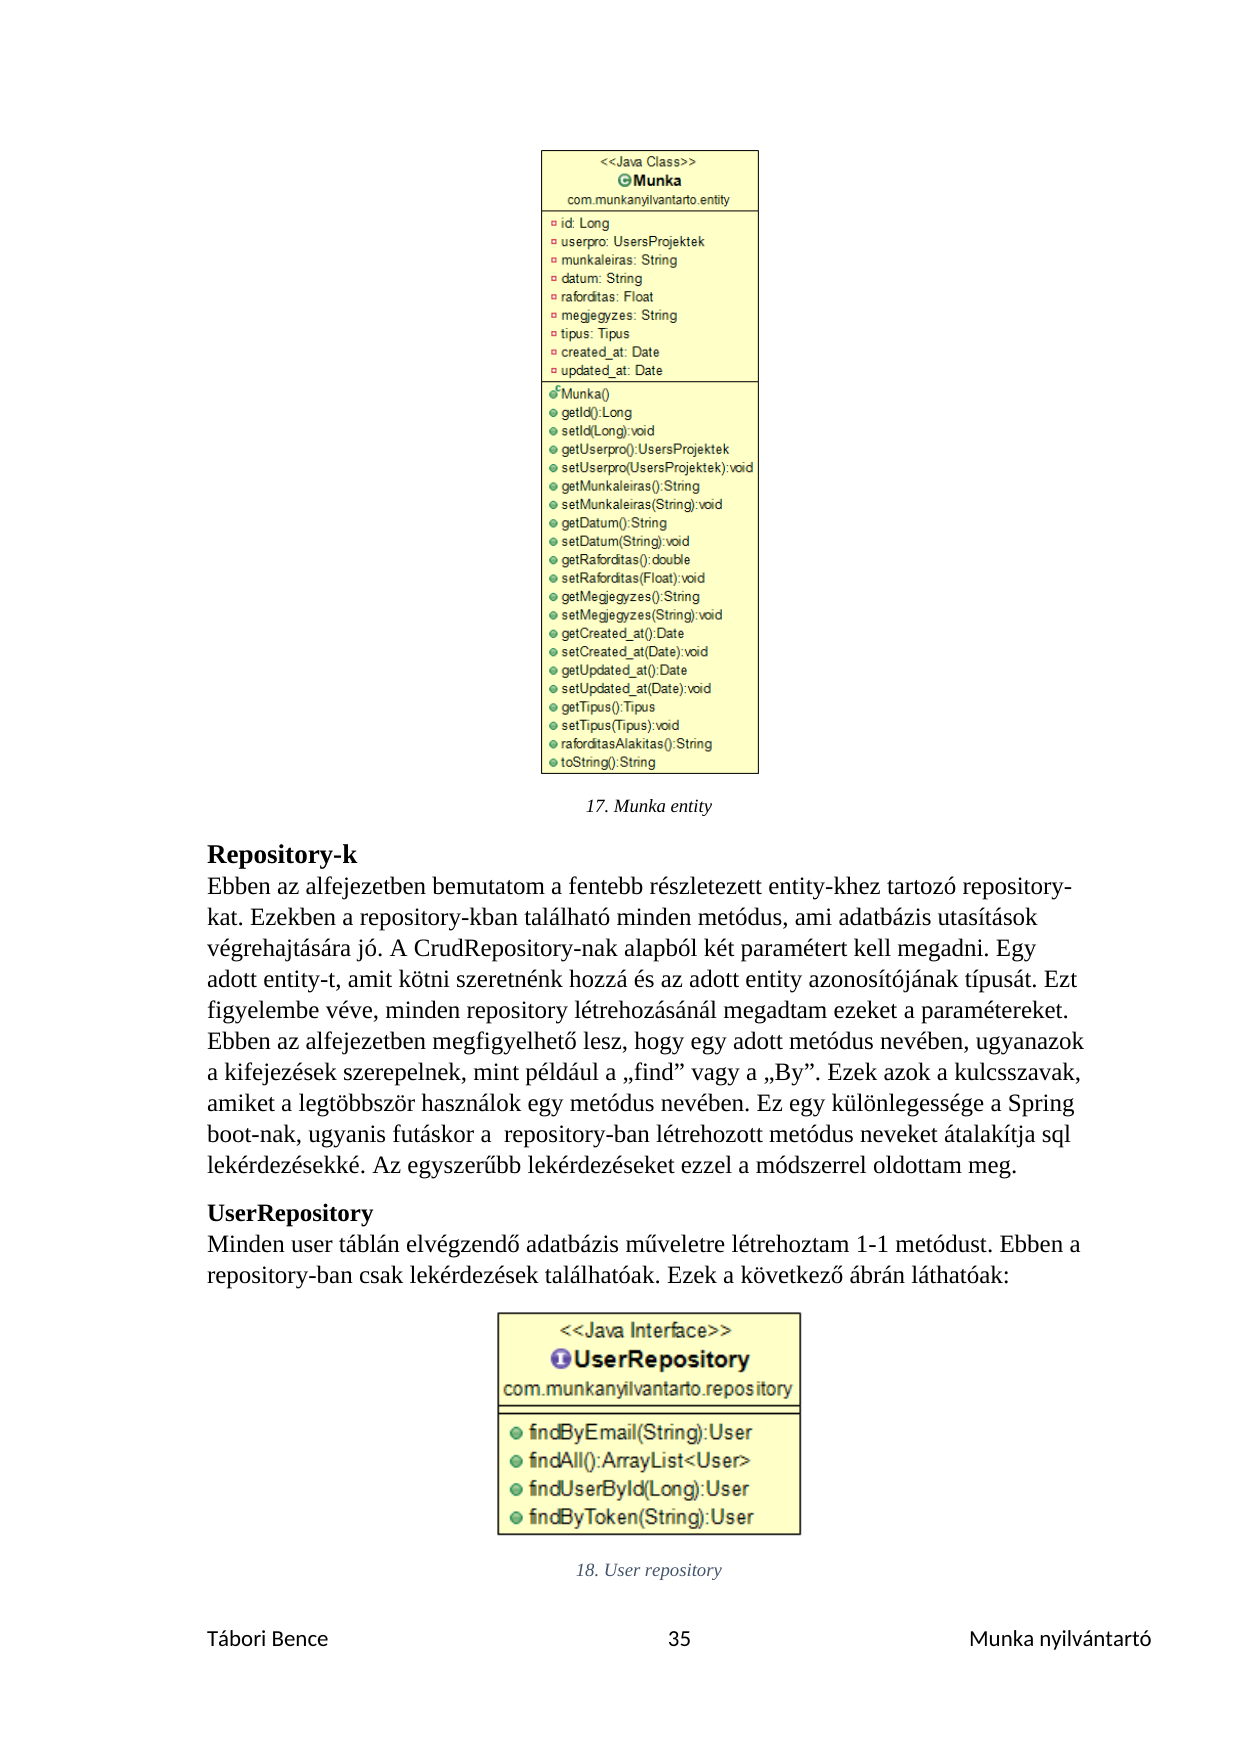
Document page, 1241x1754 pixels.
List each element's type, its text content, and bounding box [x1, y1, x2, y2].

subtitle Repository-k [207, 838, 1092, 869]
picture [493, 1308, 806, 1540]
text Minden user táblán elvégzendő adatbázis műveletre létrehoztam 1-1 metódust. Ebben a repository-ban csak lekérdezések találhatóak. Ezek a következő ábrán láthatóak: [207, 1229, 1092, 1289]
subtitle UserRepository [207, 1198, 1092, 1227]
text Ebben az alfejezetben bemutatom a fentebb részletezett entity-khez tartozó repository-kat. Ezekben a repository-kban található minden metódus, ami adatbázis utasítások végrehajtására jó. A CrudRepository-nak alapból két paramétert kell megadni. Egy adott entity-t, amit kötni szeretnénk hozzá és az adott entity azonosítójának típusát. Ezt figyelembe véve, minden repository létrehozásánál megadtam ezeket a paramétereket. Ebben az alfejezetben megfigyelhető lesz, hogy egy adott metódus nevében, ugyanazok a kifejezések szerepelnek, mint például a „find” vagy a „By”. Ezek azok a kulcsszavak, amiket a legtöbbször használok egy metódus nevében. Ez egy különlegessége a Spring boot-nak, ugyanis futáskor a repository-ban létrehozott metódus neveket átalakítja sql lekérdezésekké. Az egyszerűbb lekérdezéseket ezzel a módszerrel oldottam meg. [207, 871, 1092, 1179]
picture [538, 147, 762, 777]
